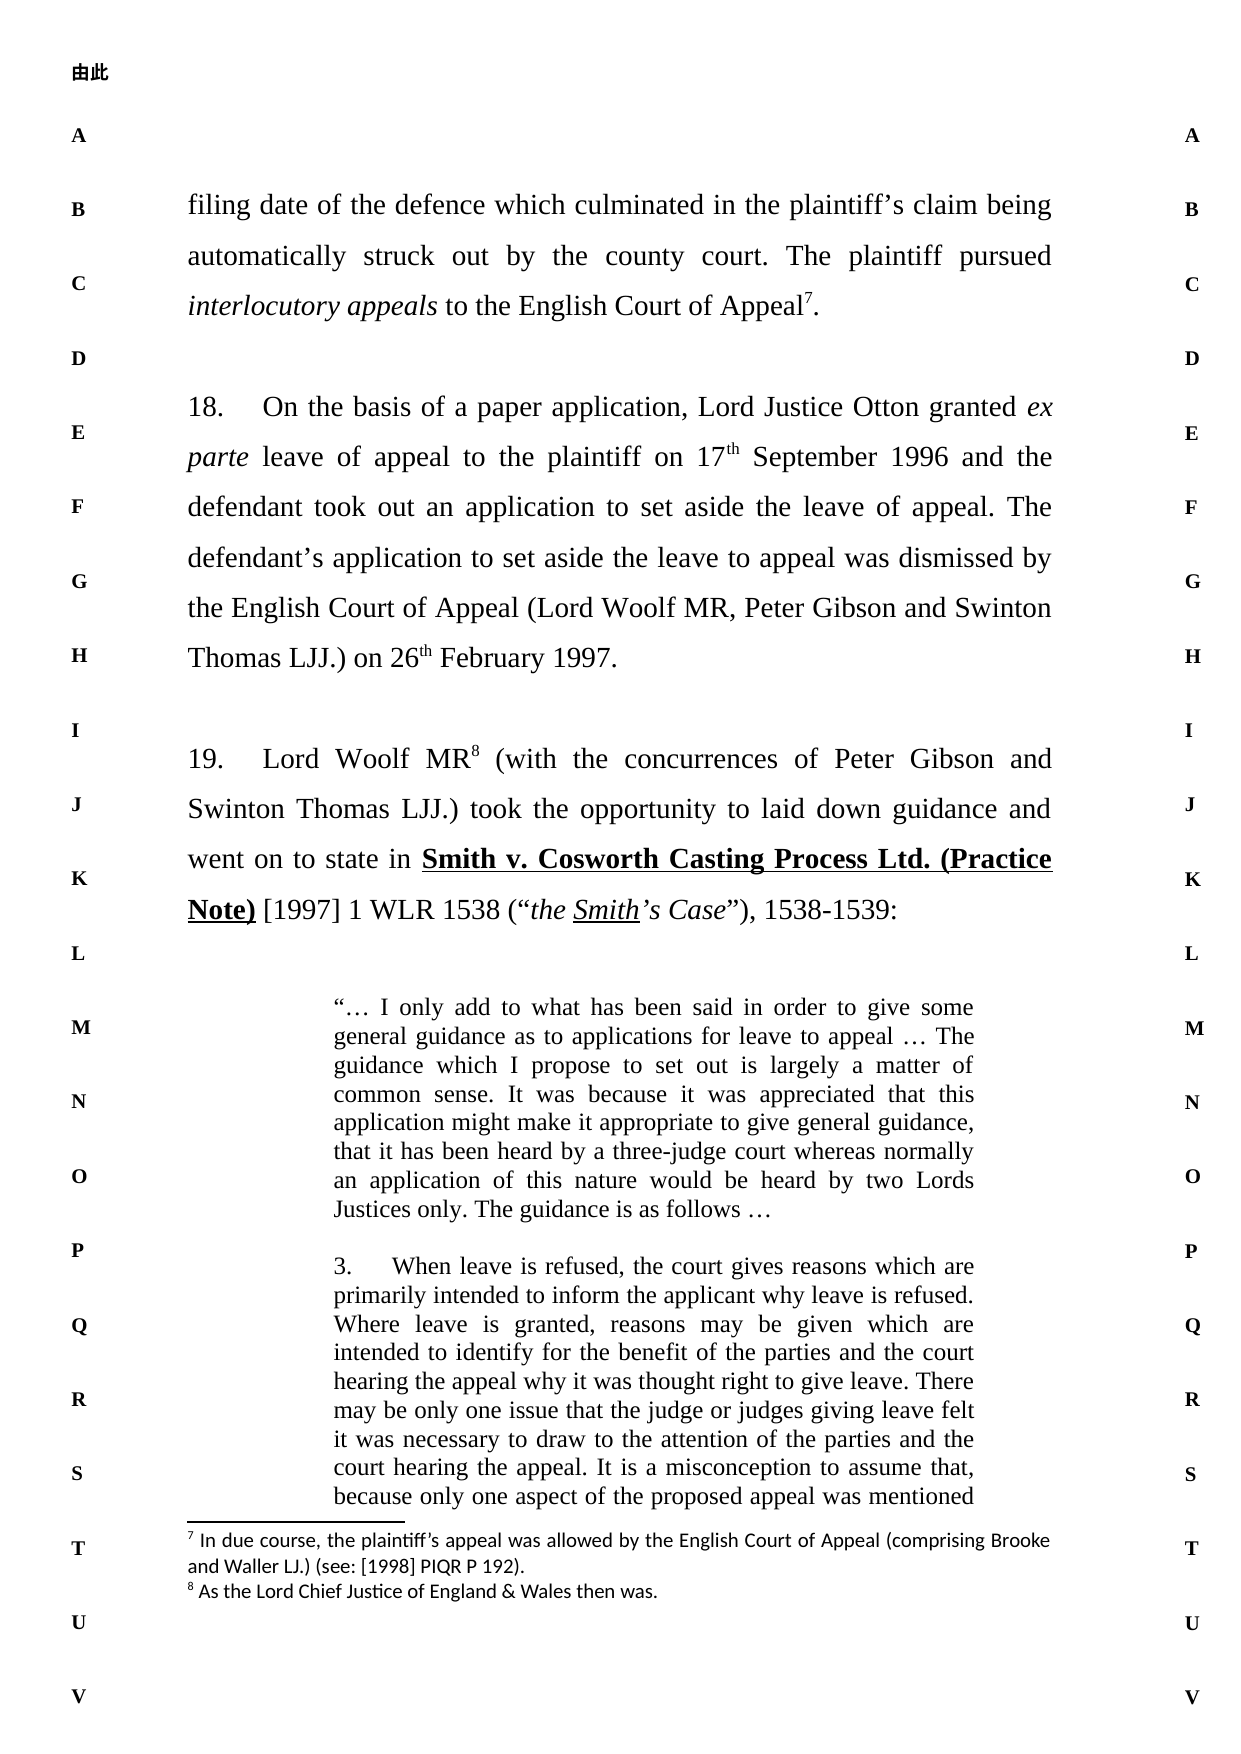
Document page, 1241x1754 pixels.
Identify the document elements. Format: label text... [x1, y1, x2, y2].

list On the basis of a paper application, Lord Justice Otton granted ex parte leave of appeal to the plaintiff on 17th September 1996 and the defendant took out an application to set aside the leave of appeal. The defendant’s application to set aside the leave to appeal was dismissed by the English Court of Appeal (Lord Woolf MR, Peter Gibson and Swinton Thomas LJJ.) on 26th February 1997. [187, 389, 1053, 674]
list Lord Woolf MR (with the concurrences of Peter Gibson and Swinton Thomas LJJ.) took the opportunity to laid down guidance and went on to state in Smith v. Cosworth Casting Process Ltd. (Practice Note) [1997] 1 WLR 1538 (“the Smith’s Case”), 1538-1539: [187, 741, 1053, 925]
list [187, 187, 1053, 322]
text “… I only add to what has been said in order to give some general guidance as to applications for leave to appeal … The guidance which I propose to set out is largely a matter of common sense. It was because it was appreciated that this application might make it appropriate to give general guidance, that it has been heard by a three-judge court whereas normally an application of this nature would be heard by two Lords Justices only. The guidance is as follows … [333, 992, 975, 1222]
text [333, 1251, 975, 1510]
